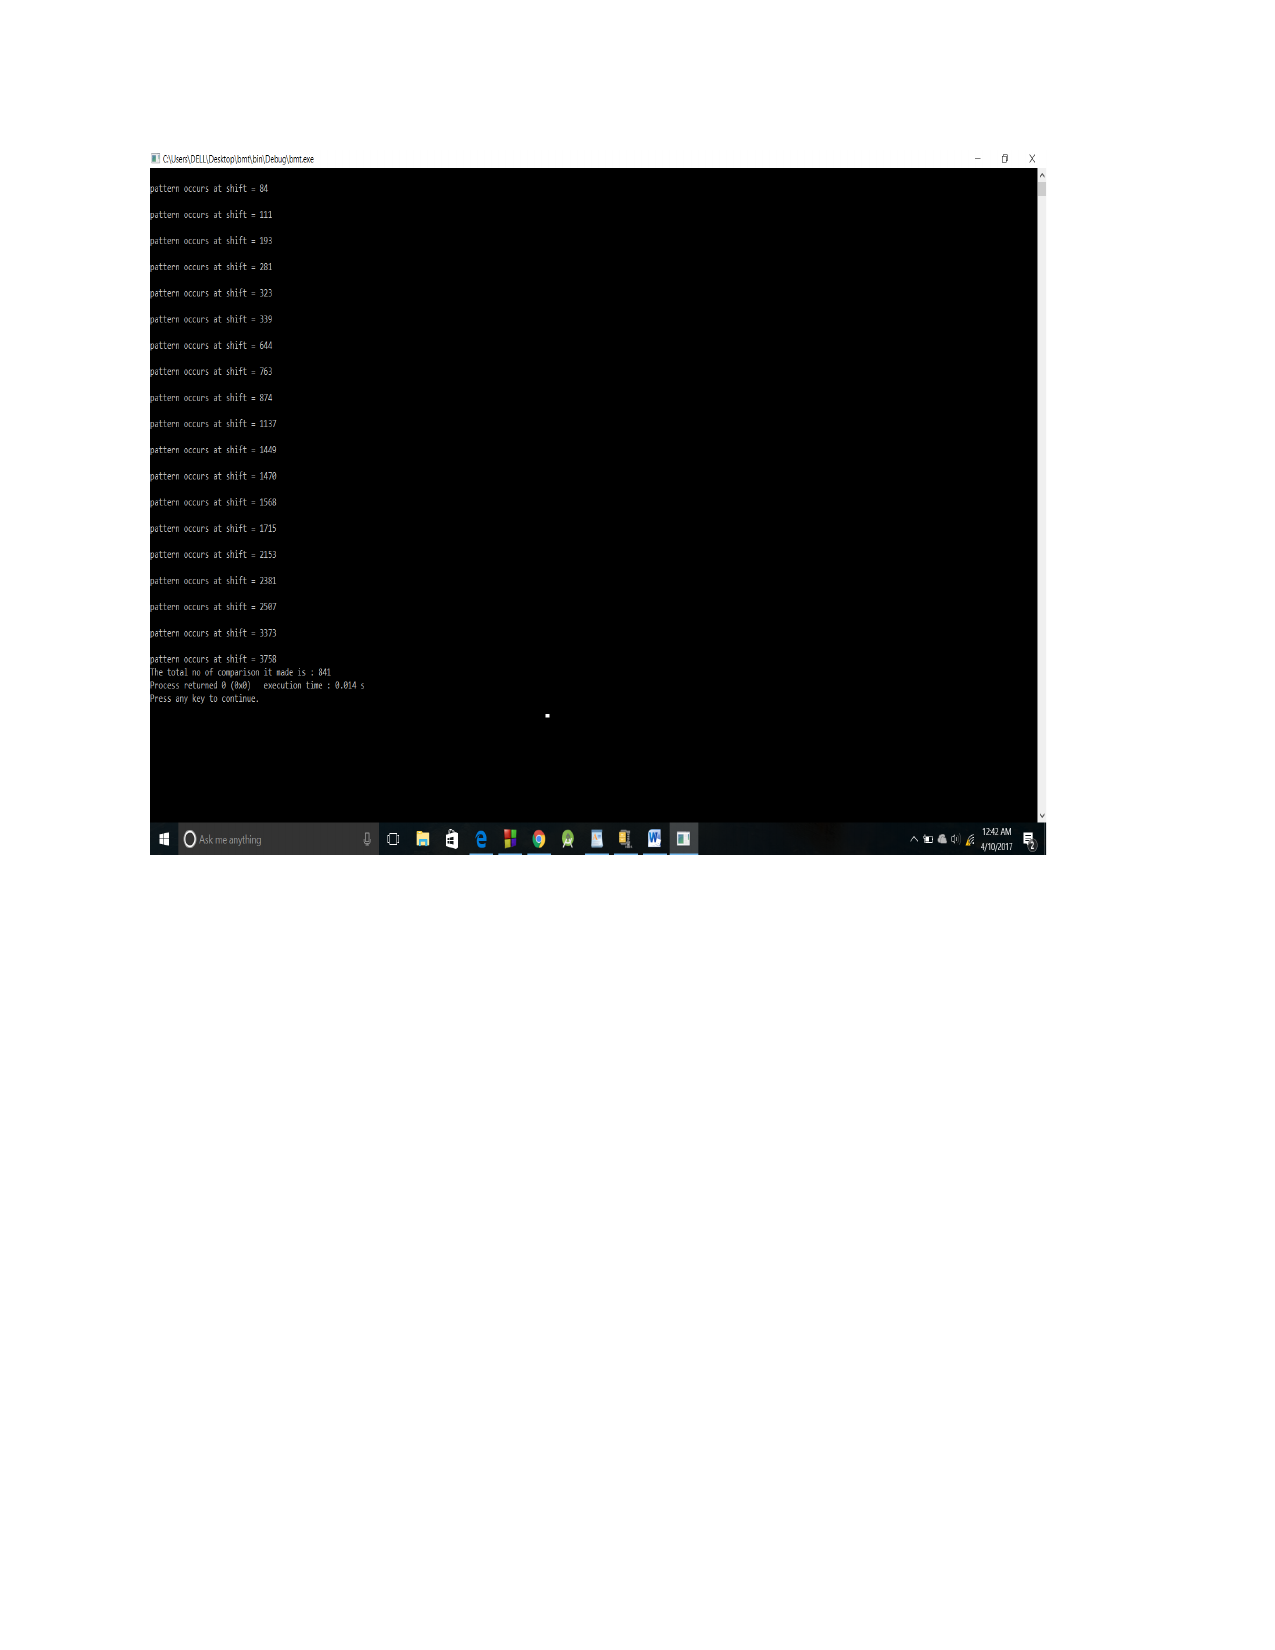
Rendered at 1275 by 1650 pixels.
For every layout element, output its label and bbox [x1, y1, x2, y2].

picture [150, 150, 1047, 855]
